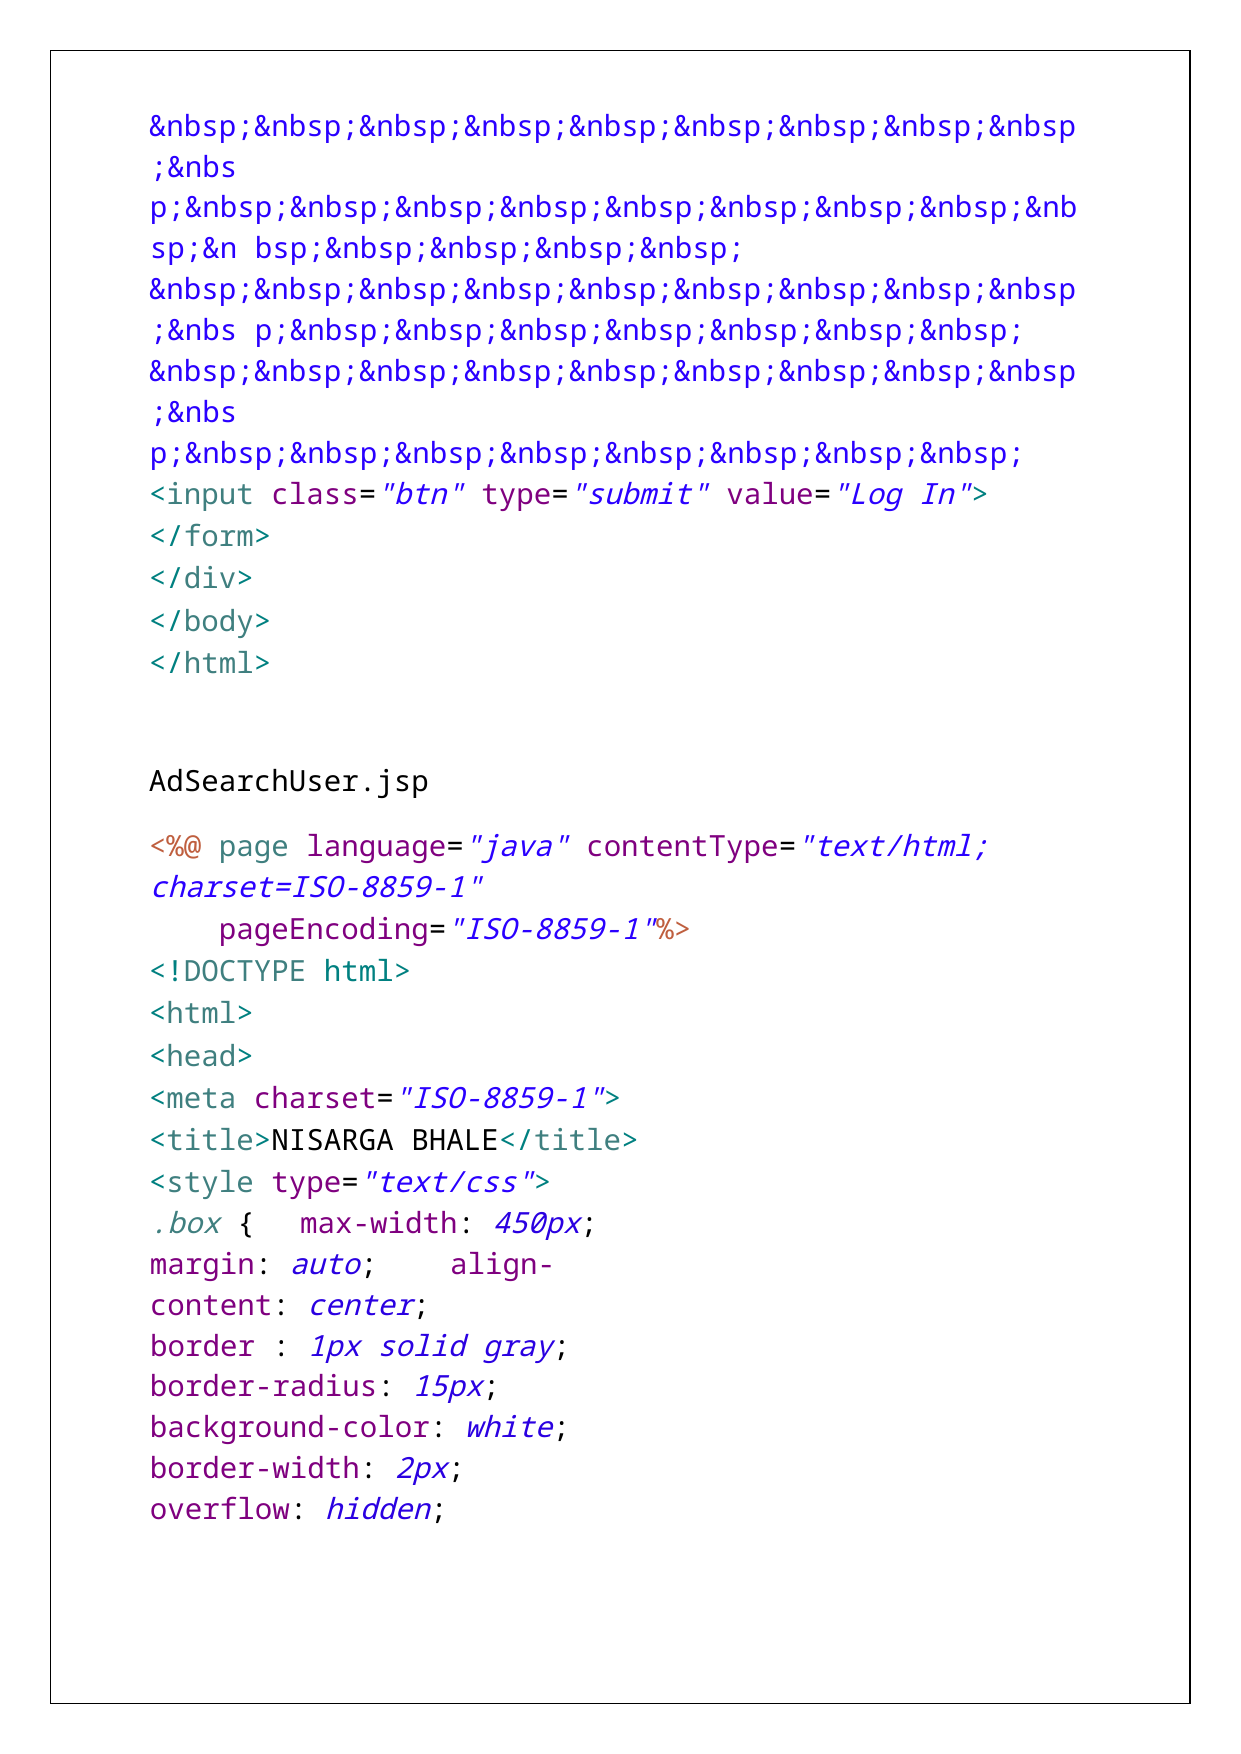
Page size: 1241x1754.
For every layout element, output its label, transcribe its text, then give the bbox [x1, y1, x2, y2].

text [148, 105, 1080, 267]
text &nbsp;&nbsp;&nbsp;&nbsp;&nbsp;&nbsp;&nbsp;&nbsp;&nbsp;&nbs p;&nbsp;&nbsp;&nbsp;&nbsp;&nbsp;&nbsp;&nbsp;&nbsp; [148, 350, 1080, 472]
text </div> [148, 557, 1080, 597]
text <head> [148, 1035, 1027, 1074]
text <style type="text/css"> .box { max-width: 450px; margin: auto; align-content: center; border : 1px solid gray; border-radius: 15px; background-color: white; border-width: 2px; overflow: hidden; [148, 1161, 610, 1528]
text </body> [148, 600, 1027, 639]
text </html> [148, 642, 1027, 682]
text </form> [148, 515, 1027, 554]
text <html> [148, 993, 1027, 1032]
text <title>NISARGA BHALE</title> [148, 1119, 1080, 1159]
text <%@ page language="java" contentType="text/html; charset=ISO-8859-1" [148, 825, 1080, 906]
text <meta charset="ISO-8859-1"> [148, 1077, 1080, 1117]
text AdSearchUser.jsp [148, 760, 1080, 800]
text pageEncoding="ISO-8859-1"%> [148, 908, 1080, 948]
text <input class="btn" type="submit" value="Log In"> [148, 473, 1080, 513]
text <!DOCTYPE html> [148, 950, 1080, 989]
text &nbsp;&nbsp;&nbsp;&nbsp;&nbsp;&nbsp;&nbsp;&nbsp;&nbsp;&nbs p;&nbsp;&nbsp;&nbsp;&nbsp;&nbsp;&nbsp;&nbsp; [148, 268, 1080, 349]
